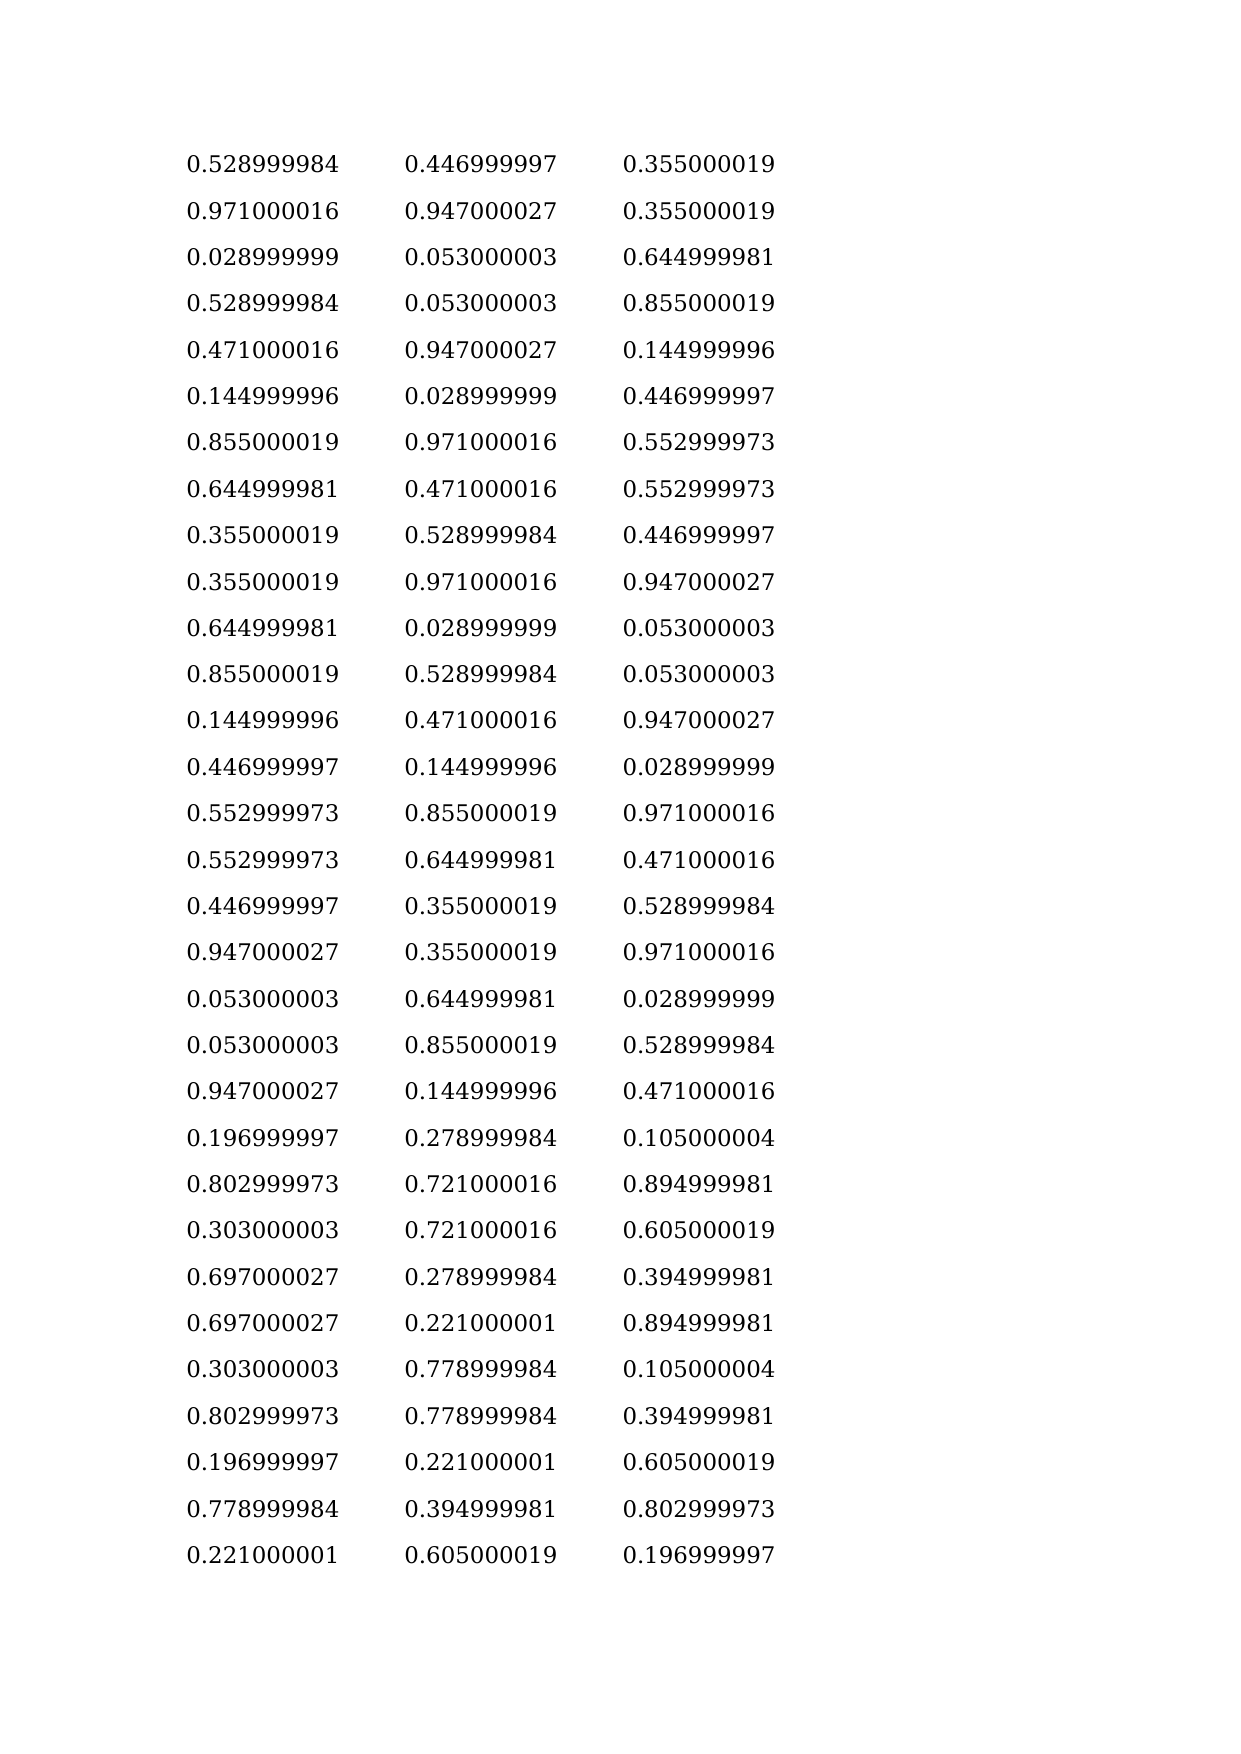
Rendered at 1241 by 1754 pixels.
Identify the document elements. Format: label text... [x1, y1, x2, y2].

text 0.303000003 0.721000016 0.605000019 [150, 1216, 1090, 1244]
text 0.697000027 0.221000001 0.894999981 [150, 1309, 1090, 1336]
text 0.196999997 0.221000001 0.605000019 [150, 1448, 1090, 1475]
text 0.802999973 0.721000016 0.894999981 [150, 1170, 1090, 1197]
text 0.355000019 0.971000016 0.947000027 [150, 567, 1090, 595]
text 0.446999997 0.144999996 0.028999999 [150, 753, 1090, 780]
text 0.144999996 0.028999999 0.446999997 [150, 382, 1090, 409]
text 0.303000003 0.778999984 0.105000004 [150, 1355, 1090, 1383]
text 0.221000001 0.605000019 0.196999997 [150, 1541, 1090, 1568]
text 0.355000019 0.528999984 0.446999997 [150, 521, 1090, 548]
text 0.053000003 0.855000019 0.528999984 [150, 1031, 1090, 1058]
text 0.196999997 0.278999984 0.105000004 [150, 1123, 1090, 1151]
text 0.947000027 0.144999996 0.471000016 [150, 1077, 1090, 1104]
text 0.855000019 0.971000016 0.552999973 [150, 428, 1090, 456]
text 0.528999984 0.053000003 0.855000019 [150, 289, 1090, 317]
text 0.644999981 0.028999999 0.053000003 [150, 613, 1090, 641]
text 0.697000027 0.278999984 0.394999981 [150, 1262, 1090, 1290]
text 0.644999981 0.471000016 0.552999973 [150, 474, 1090, 502]
text 0.802999973 0.778999984 0.394999981 [150, 1402, 1090, 1429]
text 0.552999973 0.644999981 0.471000016 [150, 845, 1090, 873]
text 0.971000016 0.947000027 0.355000019 [150, 196, 1090, 224]
text 0.552999973 0.855000019 0.971000016 [150, 799, 1090, 826]
text 0.028999999 0.053000003 0.644999981 [150, 243, 1090, 270]
text 0.471000016 0.947000027 0.144999996 [150, 335, 1090, 363]
text 0.053000003 0.644999981 0.028999999 [150, 984, 1090, 1012]
text 0.778999984 0.394999981 0.802999973 [150, 1494, 1090, 1522]
text 0.947000027 0.355000019 0.971000016 [150, 938, 1090, 966]
text 0.446999997 0.355000019 0.528999984 [150, 892, 1090, 919]
text 0.144999996 0.471000016 0.947000027 [150, 706, 1090, 734]
text 0.528999984 0.446999997 0.355000019 [150, 150, 1090, 177]
text 0.855000019 0.528999984 0.053000003 [150, 660, 1090, 687]
